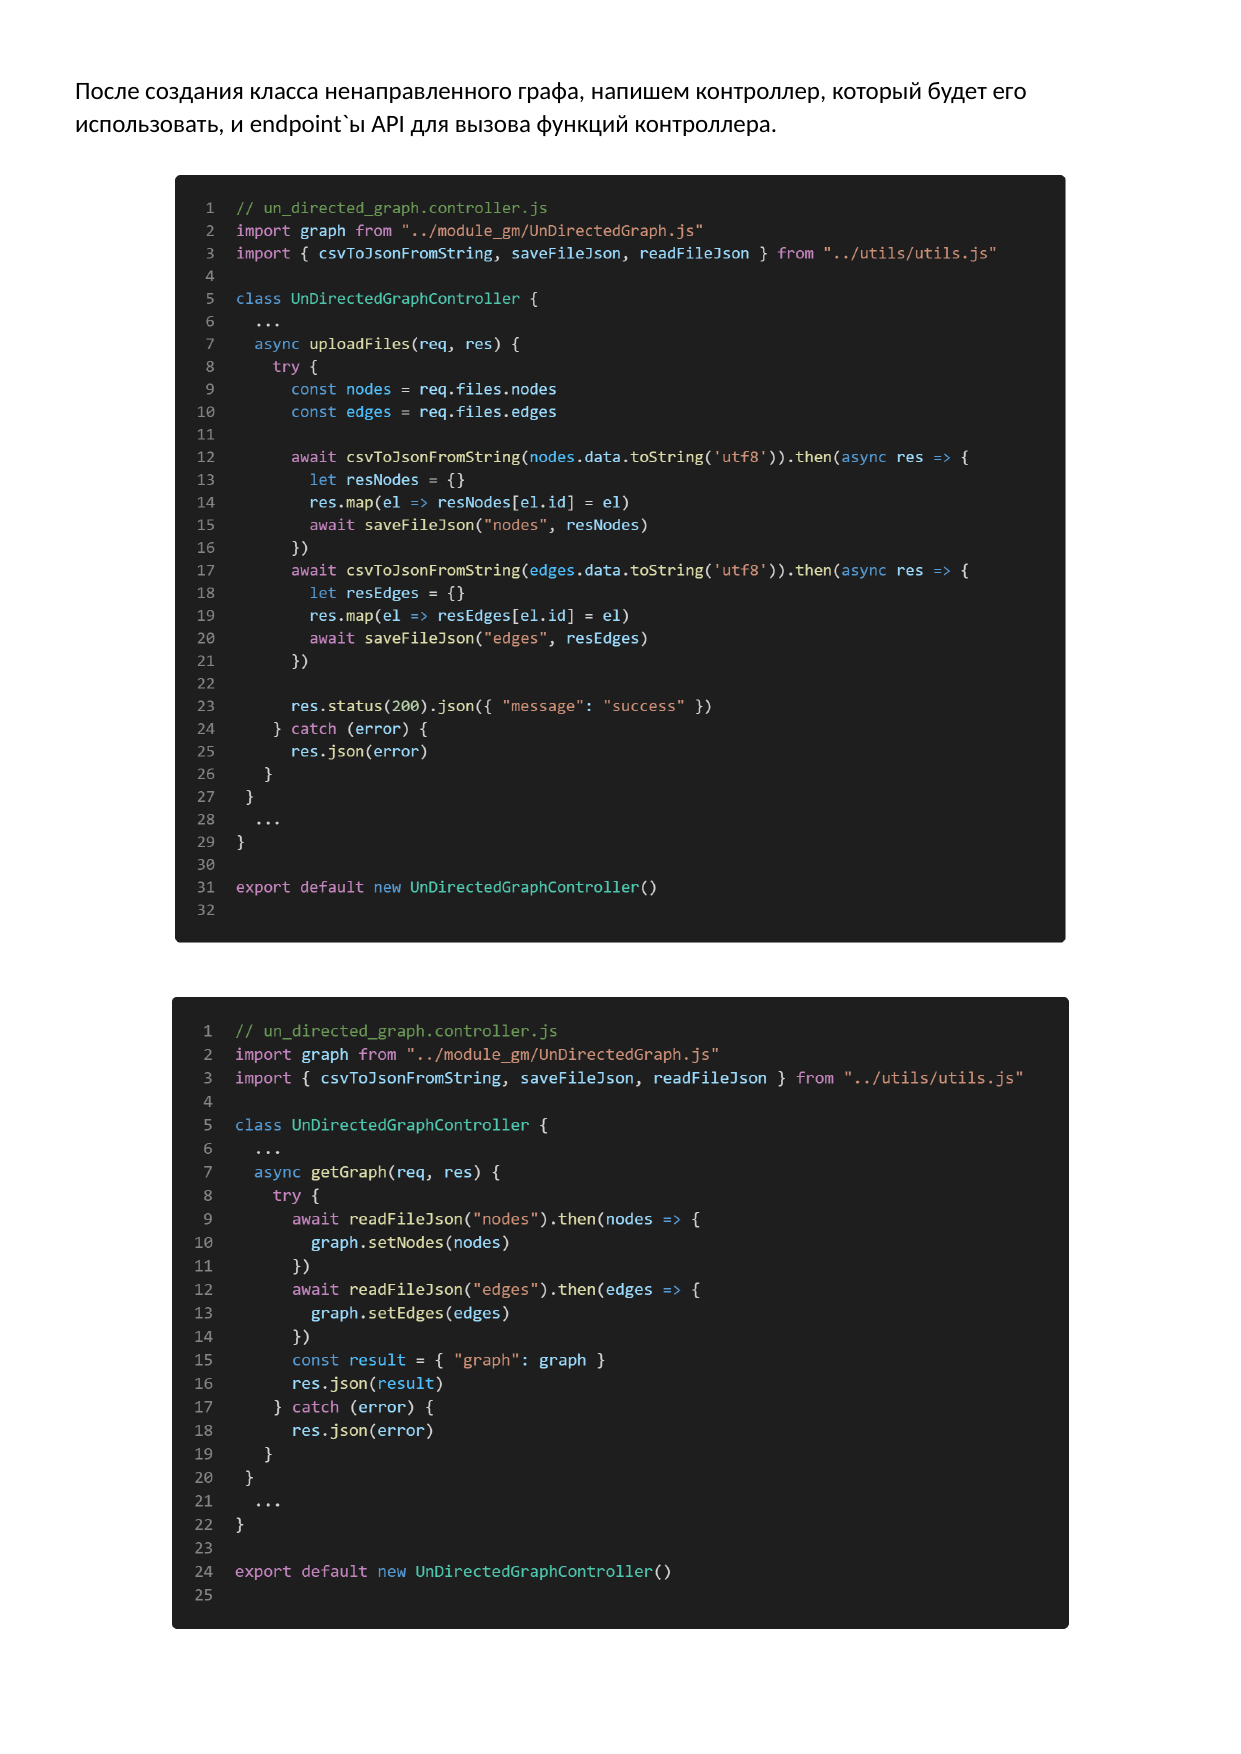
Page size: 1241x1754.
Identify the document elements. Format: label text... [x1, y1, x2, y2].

picture [153, 978, 1087, 1647]
picture [157, 157, 1083, 960]
text После создания класса ненаправленного графа, напишем контроллер, который будет его использовать, и endpoint`ы API для вызова функций контроллера. [75, 75, 1165, 138]
